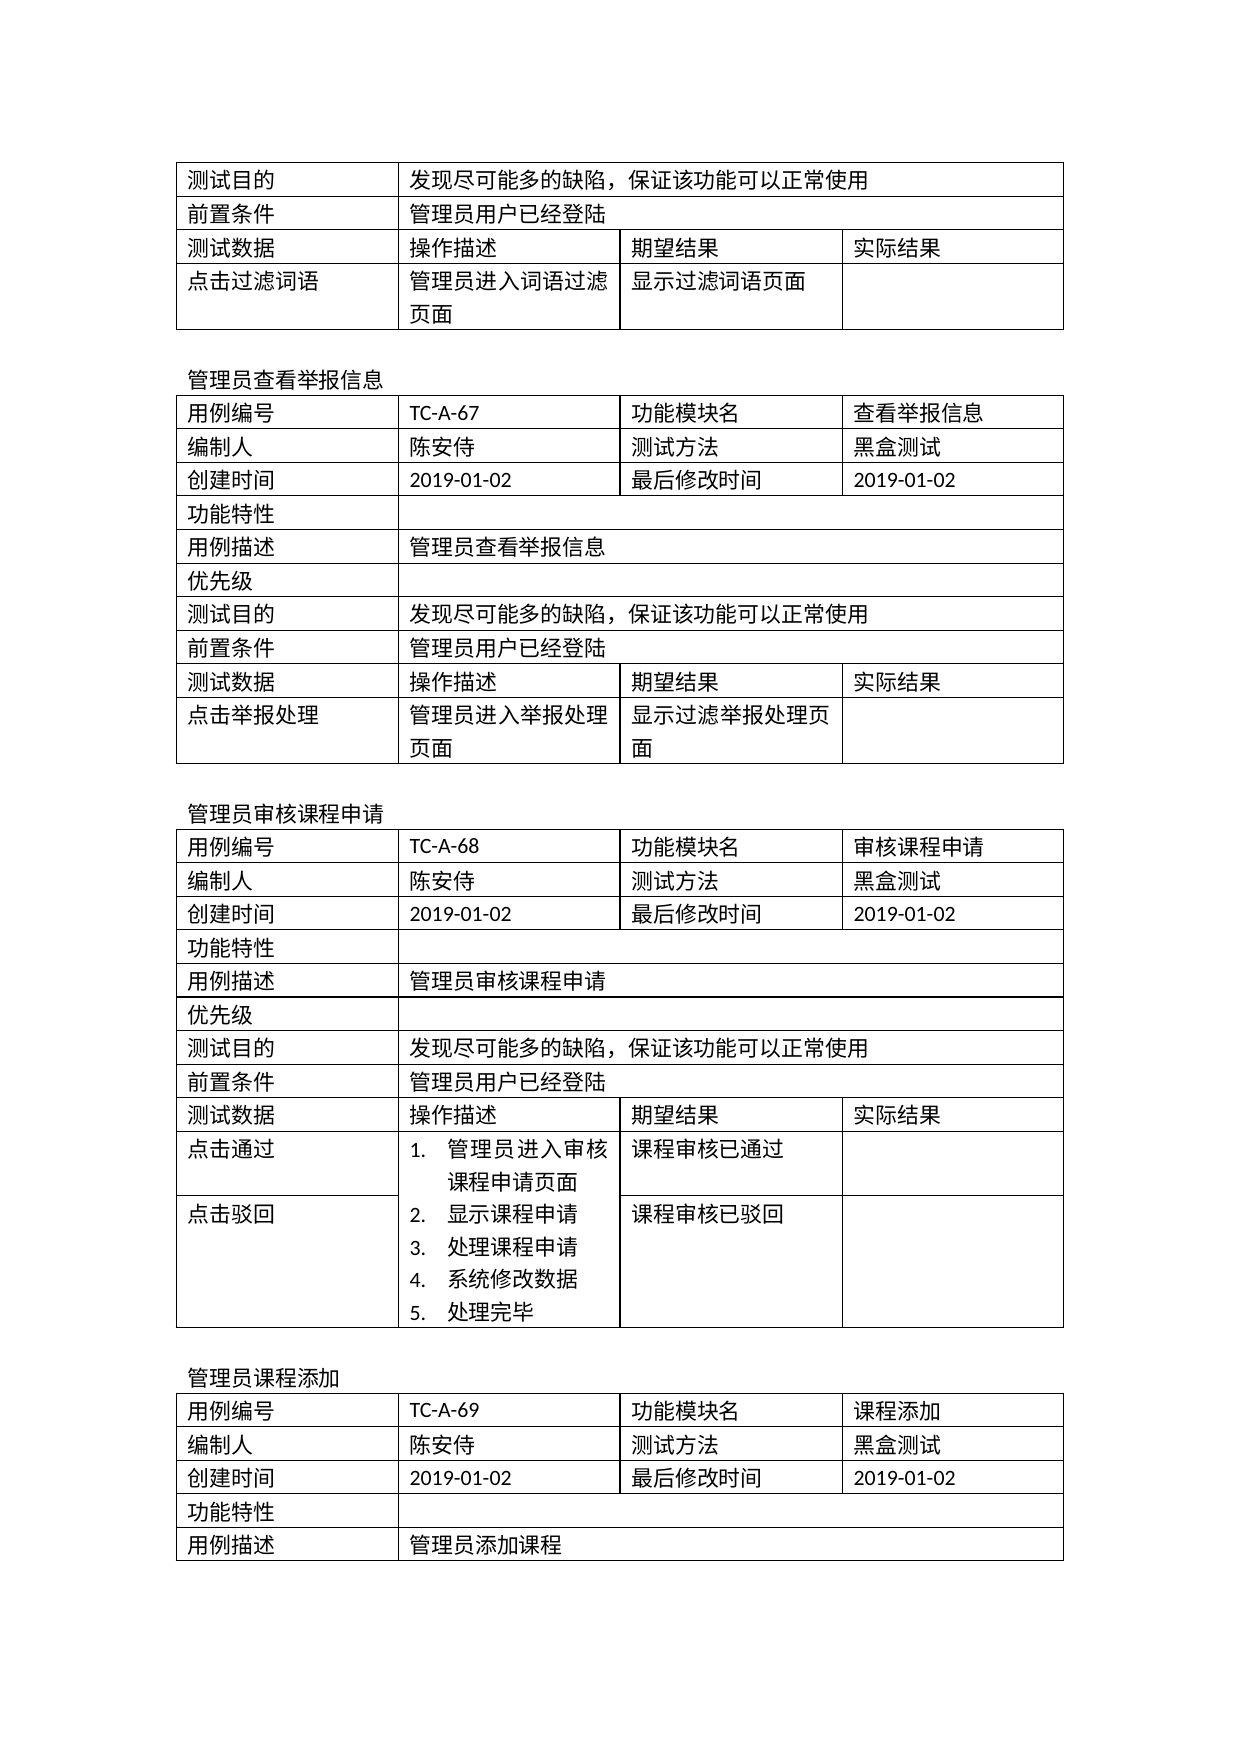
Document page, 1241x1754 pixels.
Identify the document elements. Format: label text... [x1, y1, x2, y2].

table_cell 2019-01-02 [843, 897, 1063, 929]
table_cell 最后修改时间 [621, 463, 842, 495]
table_cell [399, 1494, 1063, 1527]
table_cell 管理员进入词语过滤页面 [399, 264, 619, 329]
table_header 审核课程申请 [843, 830, 1063, 862]
table_cell 创建时间 [177, 1461, 398, 1493]
table_cell 测试方法 [621, 429, 842, 462]
table_cell 编制人 [177, 429, 398, 462]
table_header 功能模块名 [621, 396, 842, 428]
table_cell 显示过滤举报处理页面 [621, 698, 842, 763]
table_cell 点击驳回 [177, 1196, 398, 1327]
table_cell 测试方法 [621, 863, 842, 896]
table_cell 期望结果 [621, 664, 842, 697]
table_cell 操作描述 [399, 1098, 619, 1131]
table_cell 发现尽可能多的缺陷，保证该功能可以正常使用 [399, 163, 1063, 196]
table_cell 前置条件 [177, 1065, 398, 1097]
table_cell 2019-01-02 [843, 1461, 1063, 1493]
table_cell 前置条件 [177, 631, 398, 663]
table_cell 课程审核已通过 [621, 1132, 842, 1195]
table_cell 测试目的 [177, 1031, 398, 1063]
table_cell 管理员查看举报信息 [399, 530, 1063, 562]
table_cell [399, 998, 1063, 1030]
table_cell 前置条件 [177, 197, 398, 229]
table_cell 操作描述 [399, 230, 619, 263]
table_cell 发现尽可能多的缺陷，保证该功能可以正常使用 [399, 1031, 1063, 1063]
table_cell 编制人 [177, 1427, 398, 1460]
table_cell 发现尽可能多的缺陷，保证该功能可以正常使用 [399, 597, 1063, 629]
table_cell 点击过滤词语 [177, 264, 398, 329]
table_cell 点击举报处理 [177, 698, 398, 763]
table_cell 点击通过 [177, 1132, 398, 1195]
table_header TC-A-69 [399, 1394, 619, 1426]
table_cell 实际结果 [843, 1098, 1063, 1131]
text 管理员审核课程申请 [187, 796, 1053, 829]
table_cell 2019-01-02 [399, 897, 619, 929]
table_cell 测试数据 [177, 1098, 398, 1131]
table_cell 管理员用户已经登陆 [399, 1065, 1063, 1097]
table_cell 黑盒测试 [843, 863, 1063, 896]
table_cell 功能特性 [177, 496, 398, 529]
table_cell 2019-01-02 [843, 463, 1063, 495]
table_cell 功能特性 [177, 1494, 398, 1527]
table_cell 测试方法 [621, 1427, 842, 1460]
table_cell 管理员进入举报处理页面 [399, 698, 619, 763]
table_cell [843, 1196, 1063, 1327]
table_cell 优先级 [177, 998, 398, 1030]
table_cell 陈安侍 [399, 1427, 619, 1460]
table_cell 期望结果 [621, 1098, 842, 1131]
table_cell 操作描述 [399, 664, 619, 697]
table_cell 陈安侍 [399, 429, 619, 462]
table_header TC-A-68 [399, 830, 619, 862]
table_cell 优先级 [177, 564, 398, 596]
table_cell 最后修改时间 [621, 897, 842, 929]
table_cell [843, 264, 1063, 329]
table_cell 创建时间 [177, 897, 398, 929]
table_cell 课程审核已驳回 [621, 1196, 842, 1327]
table_cell 期望结果 [621, 230, 842, 263]
table_header TC-A-67 [399, 396, 619, 428]
table_cell 最后修改时间 [621, 1461, 842, 1493]
table_cell 黑盒测试 [843, 1427, 1063, 1460]
table_header 功能模块名 [621, 830, 842, 862]
table_header 功能模块名 [621, 1394, 842, 1426]
table_cell 管理员用户已经登陆 [399, 197, 1063, 229]
table_cell 2019-01-02 [399, 1461, 619, 1493]
table_header 用例编号 [177, 1394, 398, 1426]
table_cell 用例描述 [177, 530, 398, 562]
table_cell [399, 564, 1063, 596]
table_cell [843, 698, 1063, 763]
table_cell 测试数据 [177, 664, 398, 697]
table_cell 编制人 [177, 863, 398, 896]
table_cell [399, 496, 1063, 529]
table_cell 实际结果 [843, 230, 1063, 263]
table_cell 黑盒测试 [843, 429, 1063, 462]
table_cell [843, 1132, 1063, 1195]
table_cell 管理员审核课程申请 [399, 964, 1063, 996]
table_cell [399, 930, 1063, 963]
table_cell 用例描述 [177, 1528, 398, 1560]
table_header 用例编号 [177, 396, 398, 428]
table_cell 创建时间 [177, 463, 398, 495]
table_header 用例编号 [177, 830, 398, 862]
table_cell 显示过滤词语页面 [621, 264, 842, 329]
table_cell 陈安侍 [399, 863, 619, 896]
table_header 课程添加 [843, 1394, 1063, 1426]
table_cell 2019-01-02 [399, 463, 619, 495]
table_cell 管理员进入审核课程申请页面 显示课程申请 处理课程申请 系统修改数据 处理完毕 [399, 1132, 619, 1327]
table_cell 管理员用户已经登陆 [399, 631, 1063, 663]
table_cell 用例描述 [177, 964, 398, 996]
table_cell 测试目的 [177, 163, 398, 196]
table_cell 功能特性 [177, 930, 398, 963]
table_header 查看举报信息 [843, 396, 1063, 428]
table_cell 管理员添加课程 [399, 1528, 1063, 1560]
text 管理员课程添加 [187, 1360, 1053, 1393]
table_cell 实际结果 [843, 664, 1063, 697]
table_cell 测试目的 [177, 597, 398, 629]
table_cell 测试数据 [177, 230, 398, 263]
text 管理员查看举报信息 [187, 362, 1053, 395]
